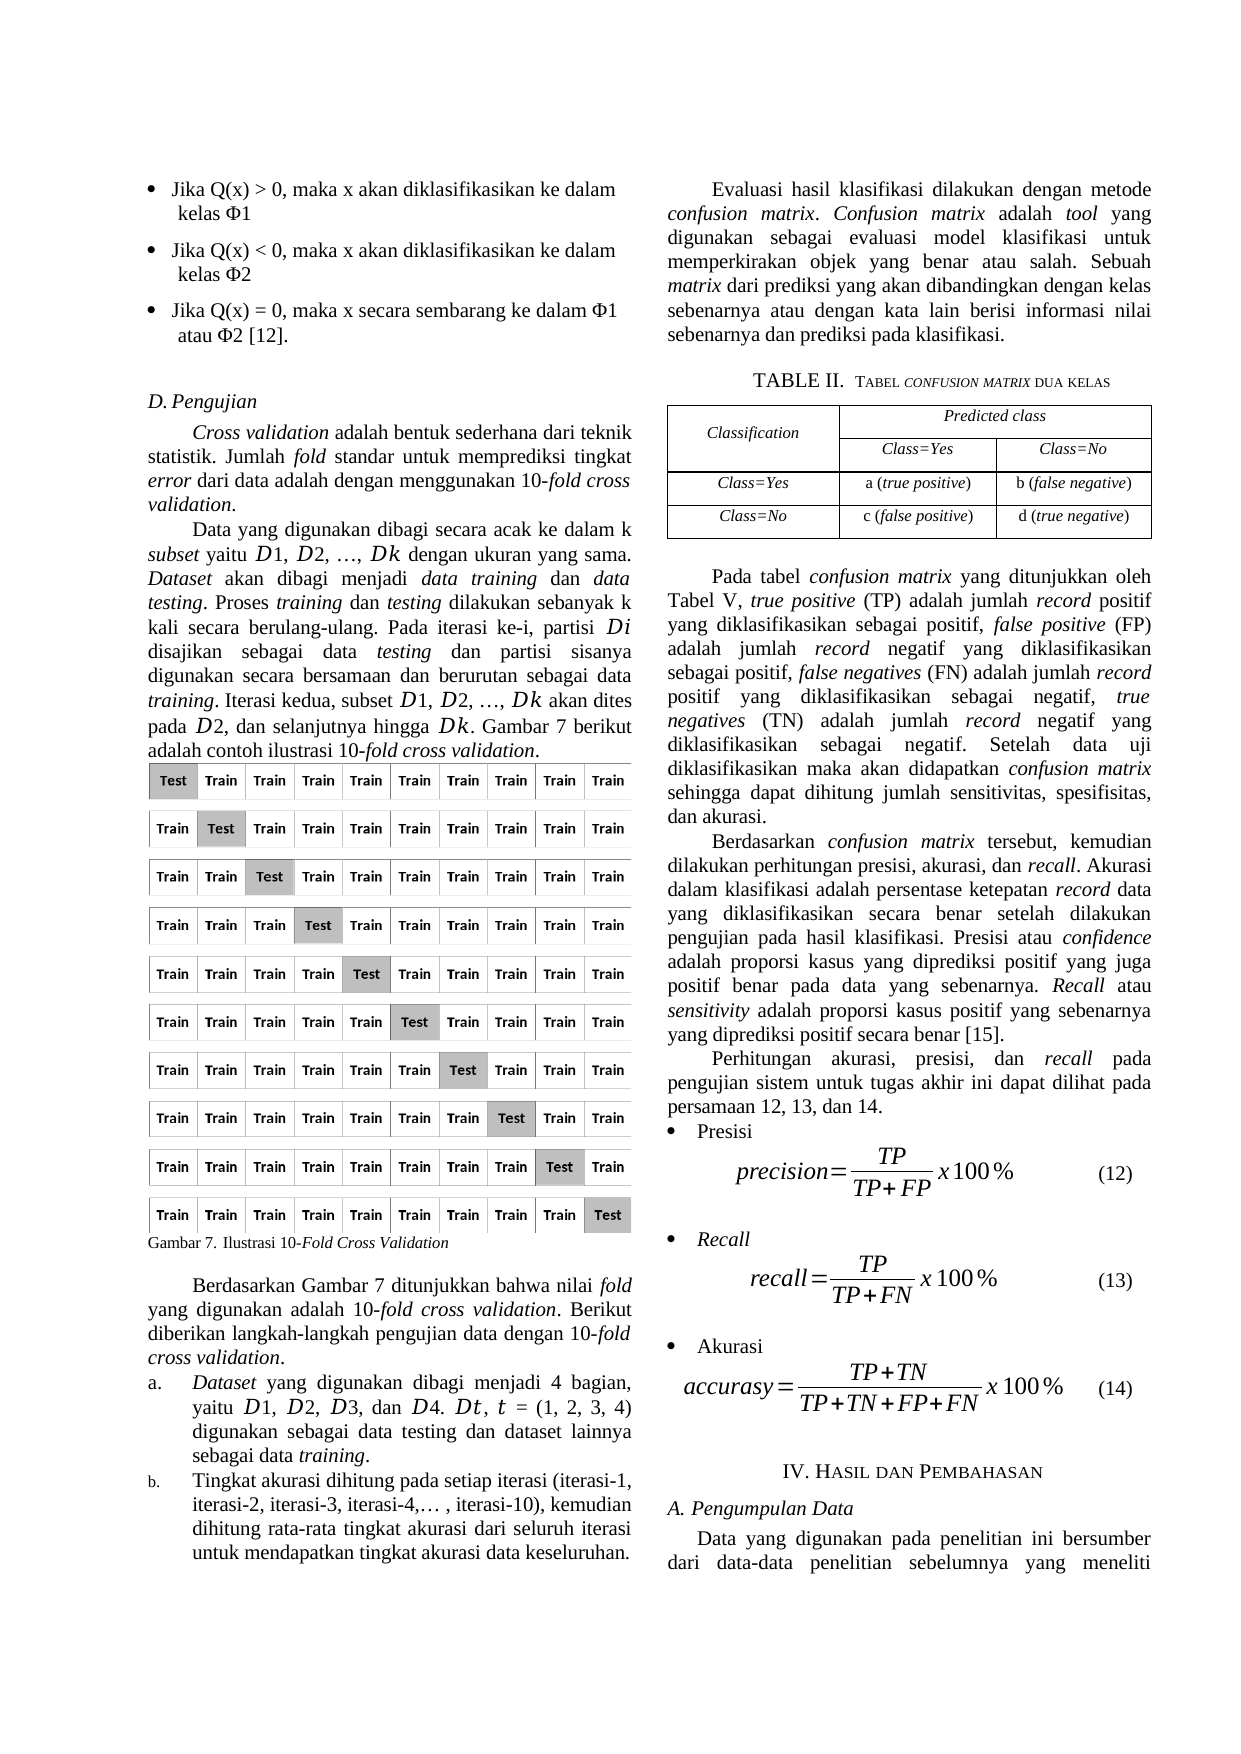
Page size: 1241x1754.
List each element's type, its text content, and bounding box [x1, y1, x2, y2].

list Akurasi [667, 1334, 1152, 1358]
text Pada tabel confusion matrix yang ditunjukkan oleh Tabel V, true positive (TP) adalah jumlah record positif yang diklasifikasikan sebagai positif, false positive (FP) adalah jumlah record negatif yang diklasifikasikan sebagai positif, false negatives (FN) adalah jumlah record positif yang diklasifikasikan sebagai negatif, true negatives (TN) adalah jumlah record negatif yang diklasifikasikan sebagai negatif. Setelah data uji diklasifikasikan maka akan didapatkan confusion matrix sehingga dapat dihitung jumlah sensitivitas, spesifisitas, dan akurasi. [667, 564, 1152, 828]
subtitle Pengujian [148, 389, 632, 413]
table_header (13) [1080, 1251, 1150, 1310]
table_cell Class=No [668, 506, 839, 538]
subtitle Hasil dan Pembahasan [667, 1459, 1152, 1483]
table_cell c (false positive) [840, 506, 996, 538]
text Perhitungan akurasi, presisi, dan recall pada pengujian sistem untuk tugas akhir ini dapat dilihat pada persamaan 12, 13, dan 14. [667, 1046, 1152, 1118]
table_cell Class=No [997, 439, 1151, 471]
subtitle Jika Q(x) > 0, maka x akan diklasifikasikan ke dalam kelas Φ1 [148, 177, 632, 225]
text Berdasarkan Gambar 7 ditunjukkan bahwa nilai fold yang digunakan adalah 10-fold cross validation. Berikut diberikan langkah-langkah pengujian data dengan 10-fold cross validation. [148, 1273, 632, 1369]
subtitle Jika Q(x) = 0, maka x secara sembarang ke dalam Φ1 atau Φ2 [12]. [148, 298, 632, 347]
text Evaluasi hasil klasifikasi dilakukan dengan metode confusion matrix. Confusion matrix adalah tool yang digunakan sebagai evaluasi model klasifikasi untuk memperkirakan objek yang benar atau salah. Sebuah matrix dari prediksi yang akan dibandingkan dengan kelas sebenarnya atau dengan kata lain berisi informasi nilai sebenarnya dan prediksi pada klasifikasi. [667, 177, 1152, 346]
table_header (14) [1080, 1359, 1150, 1418]
text Data yang digunakan dibagi secara acak ke dalam k subset yaitu 𝐷1, 𝐷2, …, 𝐷𝑘 dengan ukuran yang sama. Dataset akan dibagi menjadi data training dan data testing. Proses training dan testing dilakukan sebanyak k kali secara berulang-ulang. Pada iterasi ke-i, partisi 𝐷𝑖 disajikan sebagai data testing dan partisi sisanya digunakan secara bersamaan dan berurutan sebagai data training. Iterasi kedua, subset 𝐷1, 𝐷2, …, 𝐷𝑘 akan dites pada 𝐷2, dan selanjutnya hingga 𝐷𝑘. Gambar 7 berikut adalah contoh ilustrasi 10-fold cross validation. [148, 517, 632, 762]
table_header [667, 1251, 1080, 1310]
list Tingkat akurasi dihitung pada setiap iterasi (iterasi-1, iterasi-2, iterasi-3, iterasi-4,… , iterasi-10), kemudian dihitung rata-rata tingkat akurasi dari seluruh iterasi untuk mendapatkan tingkat akurasi data keseluruhan. [148, 1468, 632, 1564]
subtitle Jika Q(x) < 0, maka x akan diklasifikasikan ke dalam kelas Φ2 [148, 238, 632, 286]
table_header Predicted class [840, 406, 1151, 438]
table_cell d (true negative) [997, 506, 1151, 538]
table_header (12) [1080, 1143, 1150, 1203]
table_cell Class=Yes [668, 473, 839, 505]
subtitle Pengumpulan Data [667, 1495, 1152, 1519]
table_cell a (true positive) [840, 473, 996, 505]
table_header [667, 1143, 1080, 1203]
list Ilustrasi 10-Fold Cross Validation [148, 1233, 632, 1252]
list Dataset yang digunakan dibagi menjadi 4 bagian, yaitu 𝐷1, 𝐷2, 𝐷3, dan 𝐷4. 𝐷𝑡, 𝑡 = (1, 2, 3, 4) digunakan sebagai data testing dan dataset lainnya sebagai data training. [148, 1370, 632, 1467]
text Berdasarkan confusion matrix tersebut, kemudian dilakukan perhitungan presisi, akurasi, dan recall. Akurasi dalam klasifikasi adalah persentase ketepatan record data yang diklasifikasikan secara benar setelah dilakukan pengujian pada hasil klasifikasi. Presisi atau confidence adalah proporsi kasus yang diprediksi positif yang juga positif benar pada data yang sebenarnya. Recall atau sensitivity adalah proporsi kasus positif yang sebenarnya yang diprediksi positif secara benar [15]. [667, 829, 1152, 1046]
list Recall [667, 1227, 1152, 1251]
text Cross validation adalah bentuk sederhana dari teknik statistik. Jumlah fold standar untuk memprediksi tingkat error dari data adalah dengan menggunakan 10-fold cross validation. [148, 420, 632, 516]
text Tabel confusion matrix dua kelas [712, 371, 1152, 392]
table_cell b (false negative) [997, 473, 1151, 505]
list Presisi [667, 1119, 1152, 1143]
table_header [667, 1359, 1080, 1418]
table_cell Class=Yes [840, 439, 996, 471]
table_header Classification [668, 406, 839, 471]
